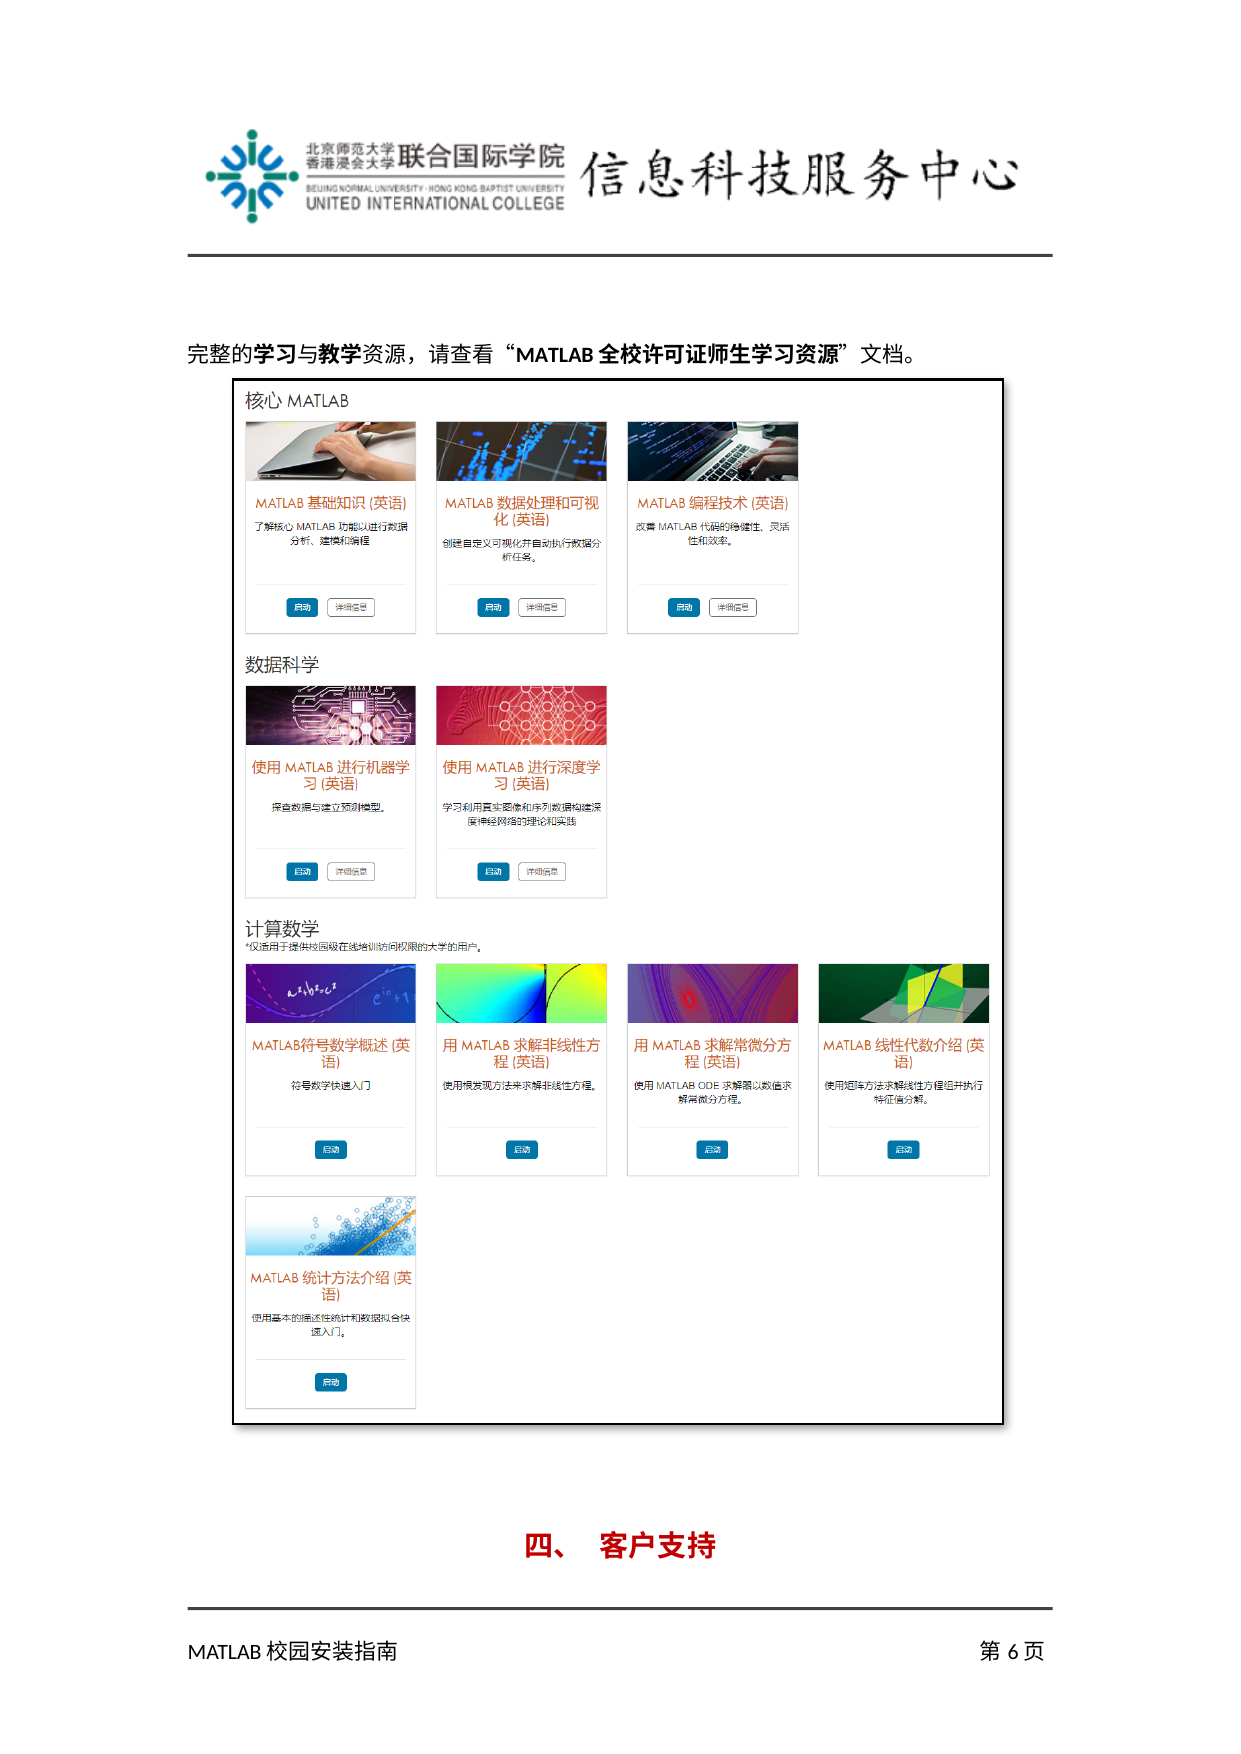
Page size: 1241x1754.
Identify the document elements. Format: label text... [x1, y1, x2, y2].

picture [187, 100, 1053, 236]
picture [234, 381, 1002, 1423]
text 完整的学习与教学资源，请查看“MATLAB全校许可证师生学习资源”文档。 [187, 336, 1053, 369]
list 客户支持 [187, 1511, 1053, 1576]
